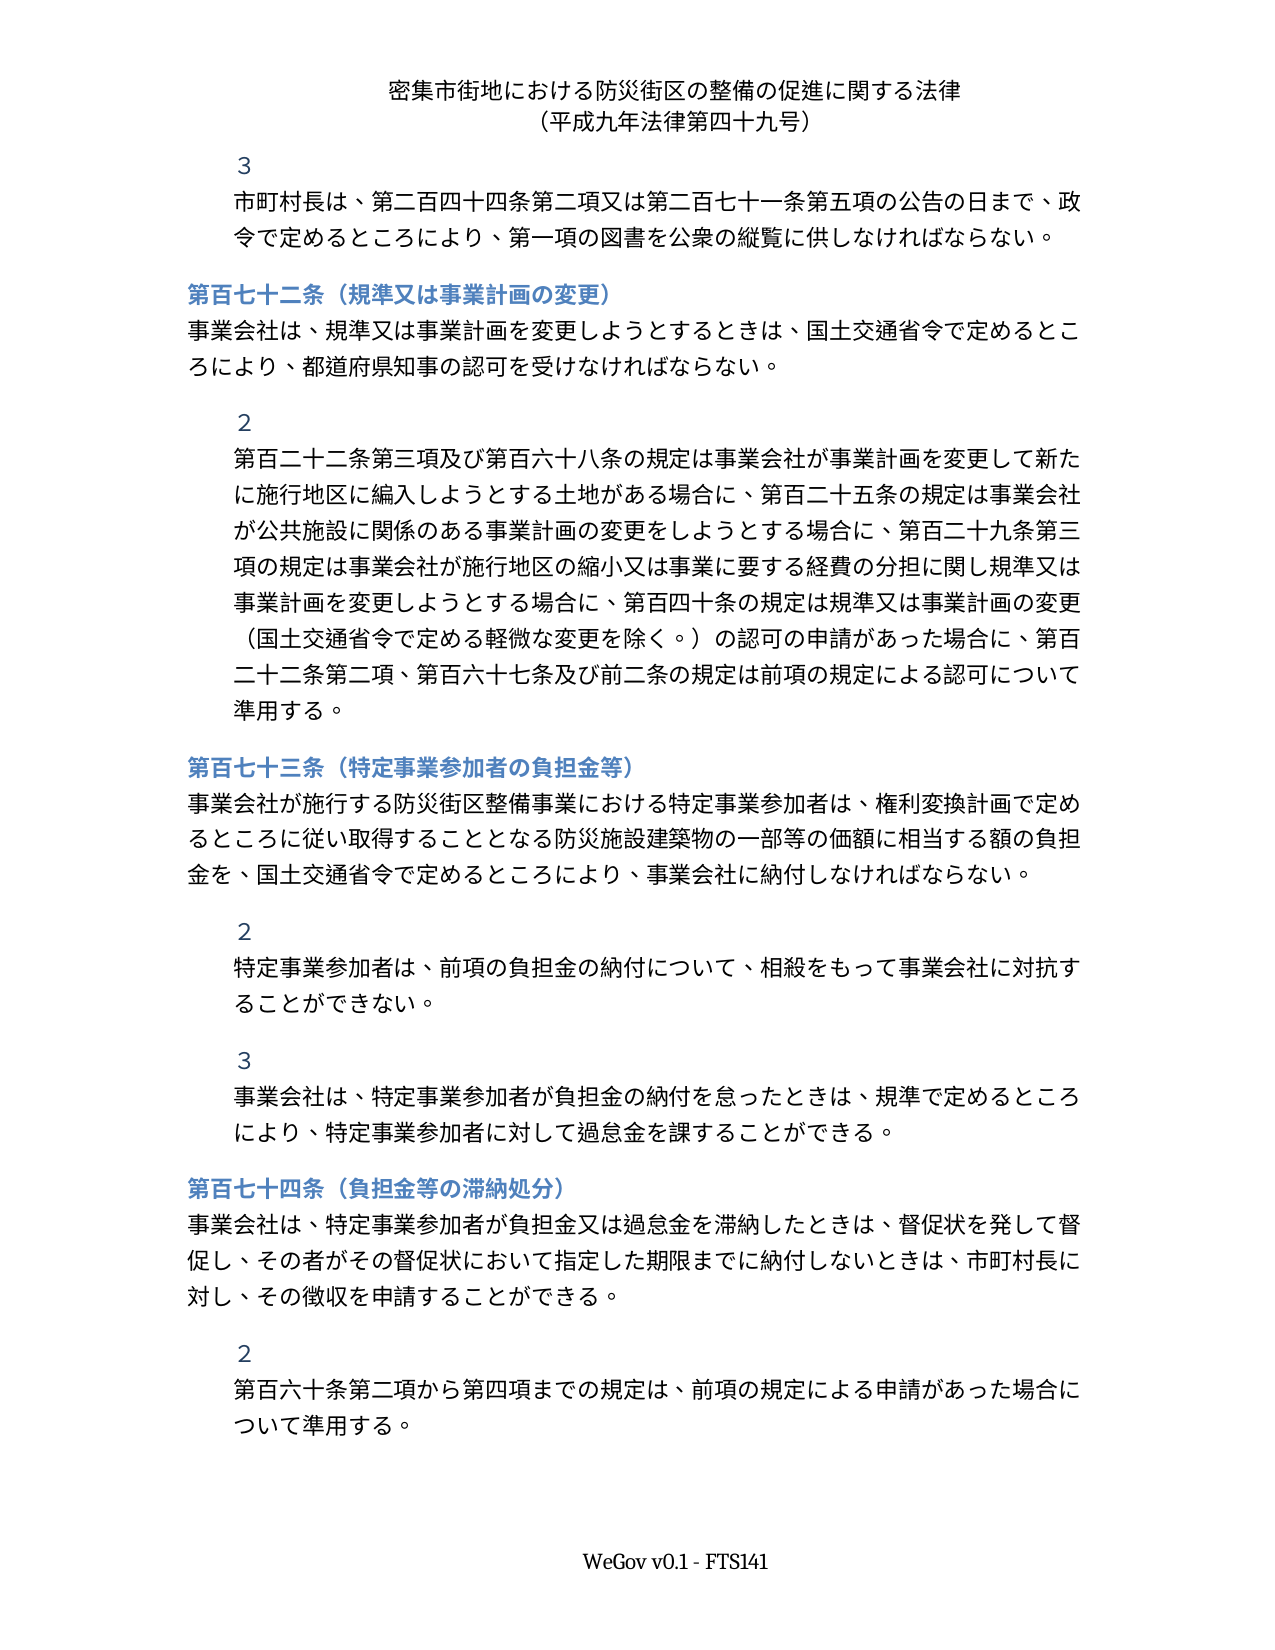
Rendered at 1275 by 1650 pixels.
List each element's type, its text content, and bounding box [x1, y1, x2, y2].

subtitle ３ [233, 1045, 1087, 1076]
subtitle ２ [233, 1338, 1087, 1369]
subtitle ３ [233, 150, 1087, 181]
subtitle 第百七十二条（規準又は事業計画の変更） [187, 279, 1087, 310]
text 事業会社が施行する防災街区整備事業における特定事業参加者は、権利変換計画で定めるところに従い取得することとなる防災施設建築物の一部等の価額に相当する額の負担金を、国土交通省令で定めるところにより、事業会社に納付しなければならない。 [187, 787, 1087, 891]
text 市町村長は、第二百四十四条第二項又は第二百七十一条第五項の公告の日まで、政令で定めるところにより、第一項の図書を公衆の縦覧に供しなければならない。 [233, 186, 1087, 253]
text 第百六十条第二項から第四項までの規定は、前項の規定による申請があった場合について準用する。 [233, 1374, 1087, 1441]
text 特定事業参加者は、前項の負担金の納付について、相殺をもって事業会社に対抗することができない。 [233, 952, 1087, 1019]
text 事業会社は、特定事業参加者が負担金又は過怠金を滞納したときは、督促状を発して督促し、その者がその督促状において指定した期限までに納付しないときは、市町村長に対し、その徴収を申請することができる。 [187, 1209, 1087, 1312]
subtitle ２ [233, 916, 1087, 947]
text 第百二十二条第三項及び第百六十八条の規定は事業会社が事業計画を変更して新たに施行地区に編入しようとする土地がある場合に、第百二十五条の規定は事業会社が公共施設に関係のある事業計画の変更をしようとする場合に、第百二十九条第三項の規定は事業会社が施行地区の縮小又は事業に要する経費の分担に関し規準又は事業計画を変更しようとする場合に、第百四十条の規定は規準又は事業計画の変更（国土交通省令で定める軽微な変更を除く。）の認可の申請があった場合に、第百二十二条第二項、第百六十七条及び前二条の規定は前項の規定による認可について準用する。 [233, 443, 1087, 726]
subtitle 第百七十三条（特定事業参加者の負担金等） [187, 752, 1087, 783]
subtitle ２ [233, 407, 1087, 438]
text 事業会社は、規準又は事業計画を変更しようとするときは、国土交通省令で定めるところにより、都道府県知事の認可を受けなければならない。 [187, 314, 1087, 382]
subtitle 第百七十四条（負担金等の滞納処分） [187, 1173, 1087, 1205]
text 事業会社は、特定事業参加者が負担金の納付を怠ったときは、規準で定めるところにより、特定事業参加者に対して過怠金を課することができる。 [233, 1081, 1087, 1148]
